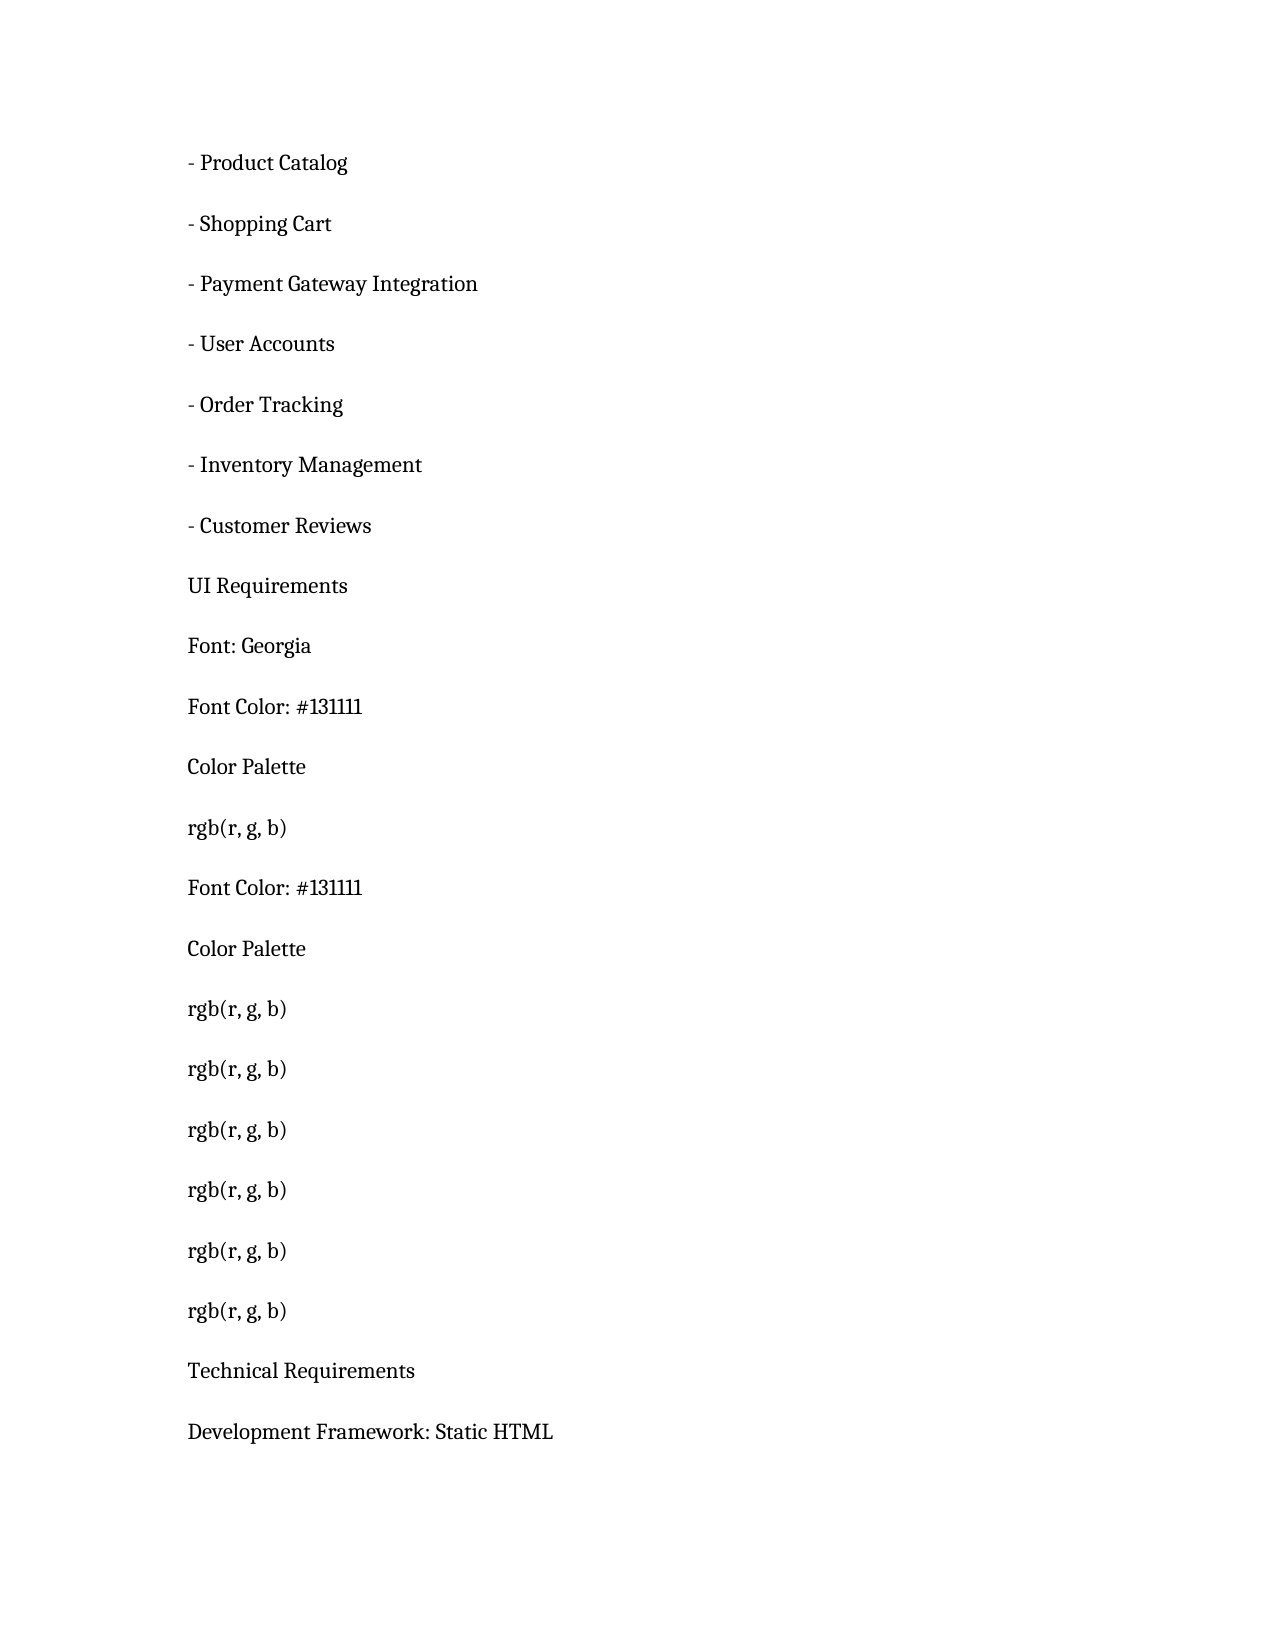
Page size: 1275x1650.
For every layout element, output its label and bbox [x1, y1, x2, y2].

text [187, 150, 1087, 1475]
